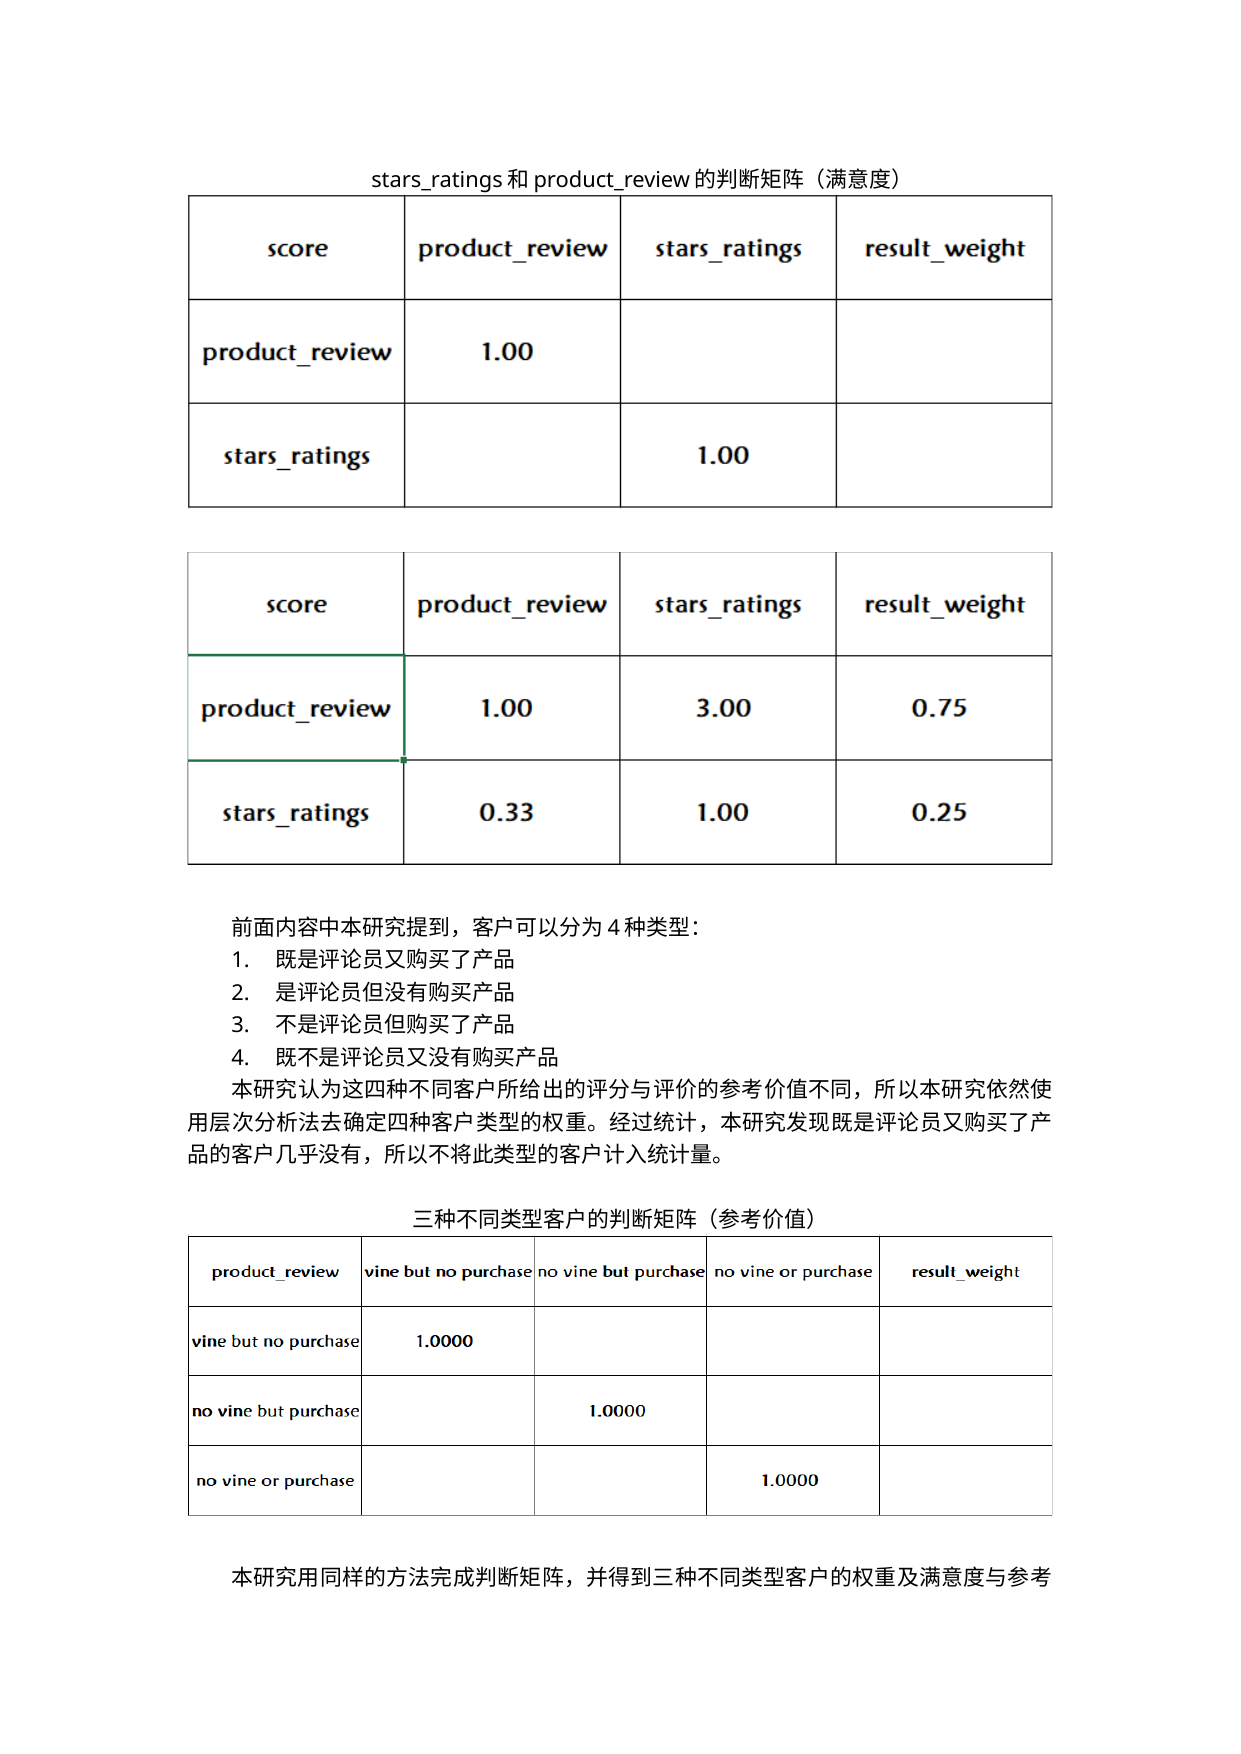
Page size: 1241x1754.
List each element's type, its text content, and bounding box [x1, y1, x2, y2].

text 三种不同类型客户的判断矩阵（参考价值） [187, 1202, 1053, 1234]
picture [187, 194, 1053, 509]
text stars_ratings和product_review的判断矩阵（满意度） [187, 162, 1053, 194]
text 前面内容中本研究提到，客户可以分为4种类型： [187, 909, 1053, 942]
picture [187, 552, 1053, 865]
list 既是评论员又购买了产品 [187, 942, 1053, 974]
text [187, 1559, 1053, 1592]
picture [187, 1234, 1053, 1516]
list 不是评论员但购买了产品 [187, 1007, 1053, 1039]
list 既不是评论员又没有购买产品 [187, 1039, 1053, 1072]
list 是评论员但没有购买产品 [187, 974, 1053, 1007]
list 本研究认为这四种不同客户所给出的评分与评价的参考价值不同，所以本研究依然使用层次分析法去确定四种客户类型的权重。经过统计，本研究发现既是评论员又购买了产品的客户几乎没有，所以不将此类型的客户计入统计量。 [187, 1072, 1053, 1169]
